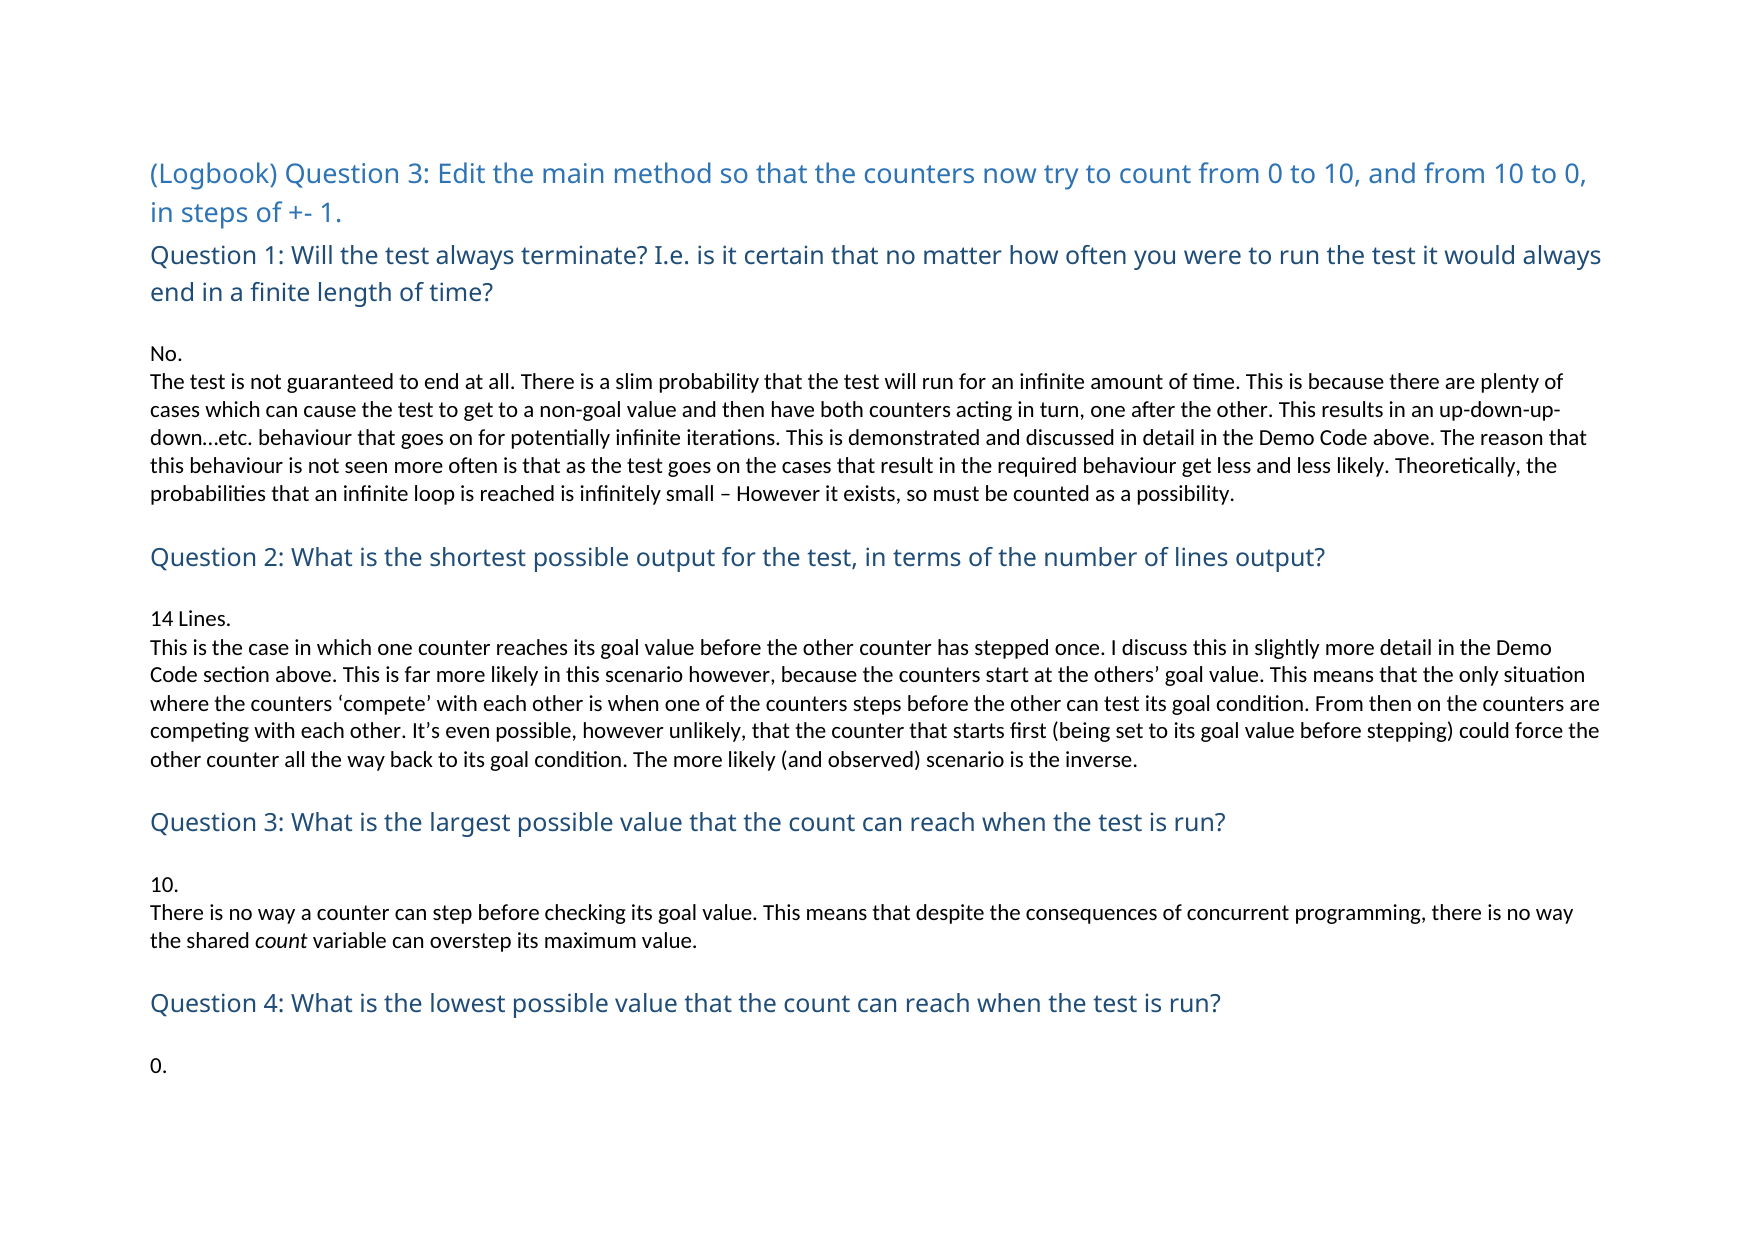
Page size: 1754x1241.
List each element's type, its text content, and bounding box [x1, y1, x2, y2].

subtitle Question 1: Will the test always terminate? I.e. is it certain that no matter how often you were to run the test it would always end in a finite length of time? [150, 238, 1604, 309]
text There is no way a counter can step before checking its goal value. This means that despite the consequences of concurrent programming, there is no way the shared count variable can overstep its maximum value. [150, 898, 1604, 954]
subtitle Question 2: What is the shortest possible output for the test, in terms of the number of lines output? [150, 540, 1604, 574]
text 14 Lines. [150, 604, 1604, 633]
subtitle (Logbook) Question 3: Edit the main method so that the counters now try to count from 0 to 10, and from 10 to 0, in steps of +- 1. [150, 154, 1604, 231]
text 10. [150, 870, 1604, 898]
text The test is not guaranteed to end at all. There is a slim probability that the test will run for an infinite amount of time. This is because there are plenty of cases which can cause the test to get to a non-goal value and then have both counters acting in turn, one after the other. This results in an up-down-up-down…etc. behaviour that goes on for potentially infinite iterations. This is demonstrated and discussed in detail in the Demo Code above. The reason that this behaviour is not seen more often is that as the test goes on the cases that result in the required behaviour get less and less likely. Theoretically, the probabilities that an infinite loop is reached is infinitely small – However it exists, so must be counted as a possibility. [150, 367, 1604, 508]
text This is the case in which one counter reaches its goal value before the other counter has stepped once. I discuss this in slightly more detail in the Demo Code section above. This is far more likely in this scenario however, because the counters start at the others’ goal value. This means that the only situation where the counters ‘compete’ with each other is when one of the counters steps before the other can test its goal condition. From then on the counters are competing with each other. It’s even possible, however unlikely, that the counter that starts first (being set to its goal value before stepping) could force the other counter all the way back to its goal condition. The more likely (and observed) scenario is the inverse. [150, 633, 1604, 773]
text 0. [150, 1051, 1604, 1079]
text No. [150, 339, 1604, 367]
subtitle Question 3: What is the largest possible value that the count can reach when the test is run? [150, 805, 1604, 839]
subtitle Question 4: What is the lowest possible value that the count can reach when the test is run? [150, 986, 1604, 1020]
